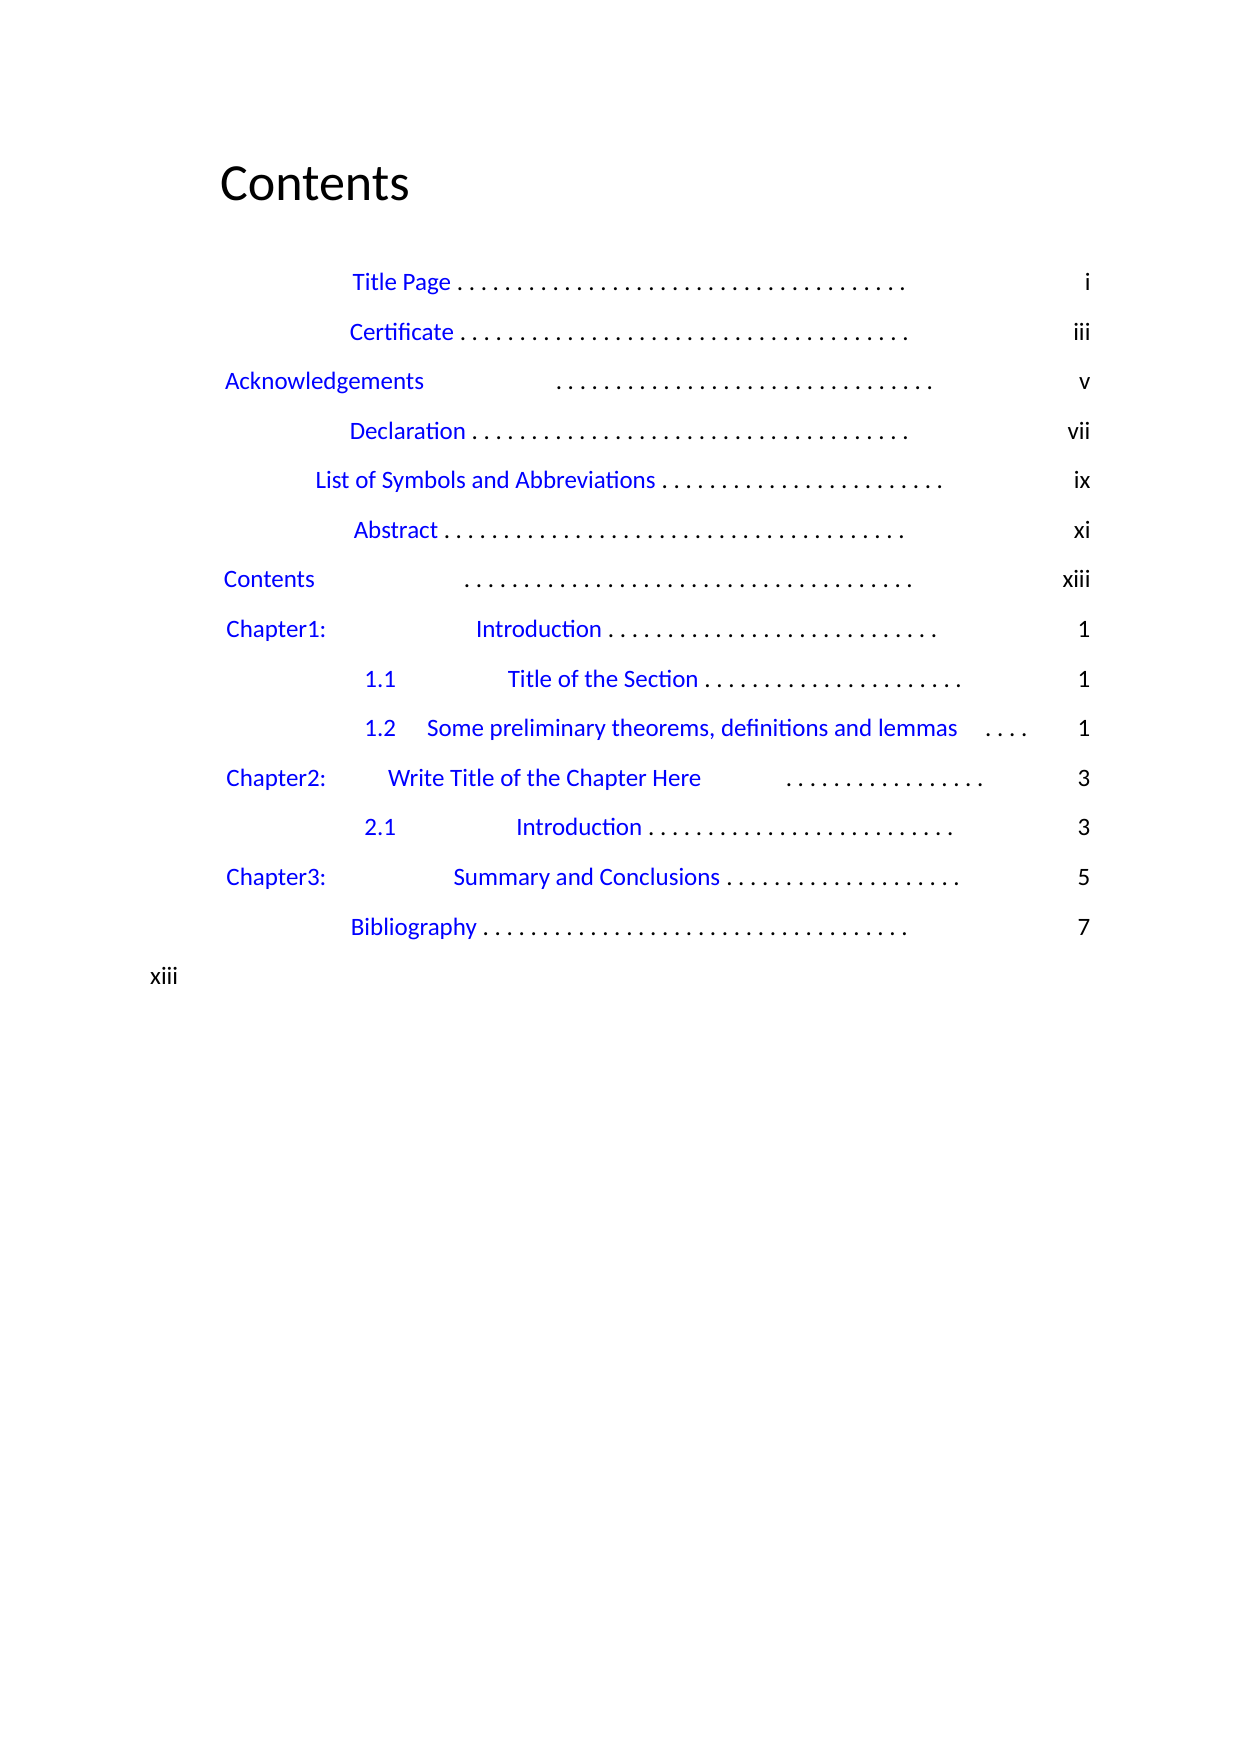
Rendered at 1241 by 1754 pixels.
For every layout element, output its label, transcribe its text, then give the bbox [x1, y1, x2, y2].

text Acknowledgements . . . . . . . . . . . . . . . . . . . . . . . . . . . . . . . . v [150, 365, 1090, 396]
text Bibliography . . . . . . . . . . . . . . . . . . . . . . . . . . . . . . . . . . . . 7 [150, 911, 1090, 941]
text Certificate . . . . . . . . . . . . . . . . . . . . . . . . . . . . . . . . . . . . . . iii [150, 316, 1090, 346]
text List of Symbols and Abbreviations . . . . . . . . . . . . . . . . . . . . . . . . ix [150, 464, 1090, 495]
text xiii [150, 960, 1090, 991]
text Abstract . . . . . . . . . . . . . . . . . . . . . . . . . . . . . . . . . . . . . . . xi [150, 514, 1090, 544]
text Contents . . . . . . . . . . . . . . . . . . . . . . . . . . . . . . . . . . . . . . xiii [150, 563, 1090, 594]
text 2.1 Introduction . . . . . . . . . . . . . . . . . . . . . . . . . . 3 [150, 811, 1090, 842]
text 1.1 Title of the Section . . . . . . . . . . . . . . . . . . . . . . 1 [150, 663, 1090, 693]
text Chapter2: Write Title of the Chapter Here . . . . . . . . . . . . . . . . . 3 [150, 762, 1090, 792]
text 1.2 Some preliminary theorems, definitions and lemmas . . . . 1 [150, 712, 1090, 743]
text Chapter1: Introduction . . . . . . . . . . . . . . . . . . . . . . . . . . . . 1 [150, 613, 1090, 644]
text Chapter3: Summary and Conclusions . . . . . . . . . . . . . . . . . . . . 5 [150, 861, 1090, 892]
text Declaration . . . . . . . . . . . . . . . . . . . . . . . . . . . . . . . . . . . . . vii [150, 415, 1090, 445]
text Title Page . . . . . . . . . . . . . . . . . . . . . . . . . . . . . . . . . . . . . . i [150, 266, 1090, 297]
subtitle Contents [220, 150, 1090, 213]
